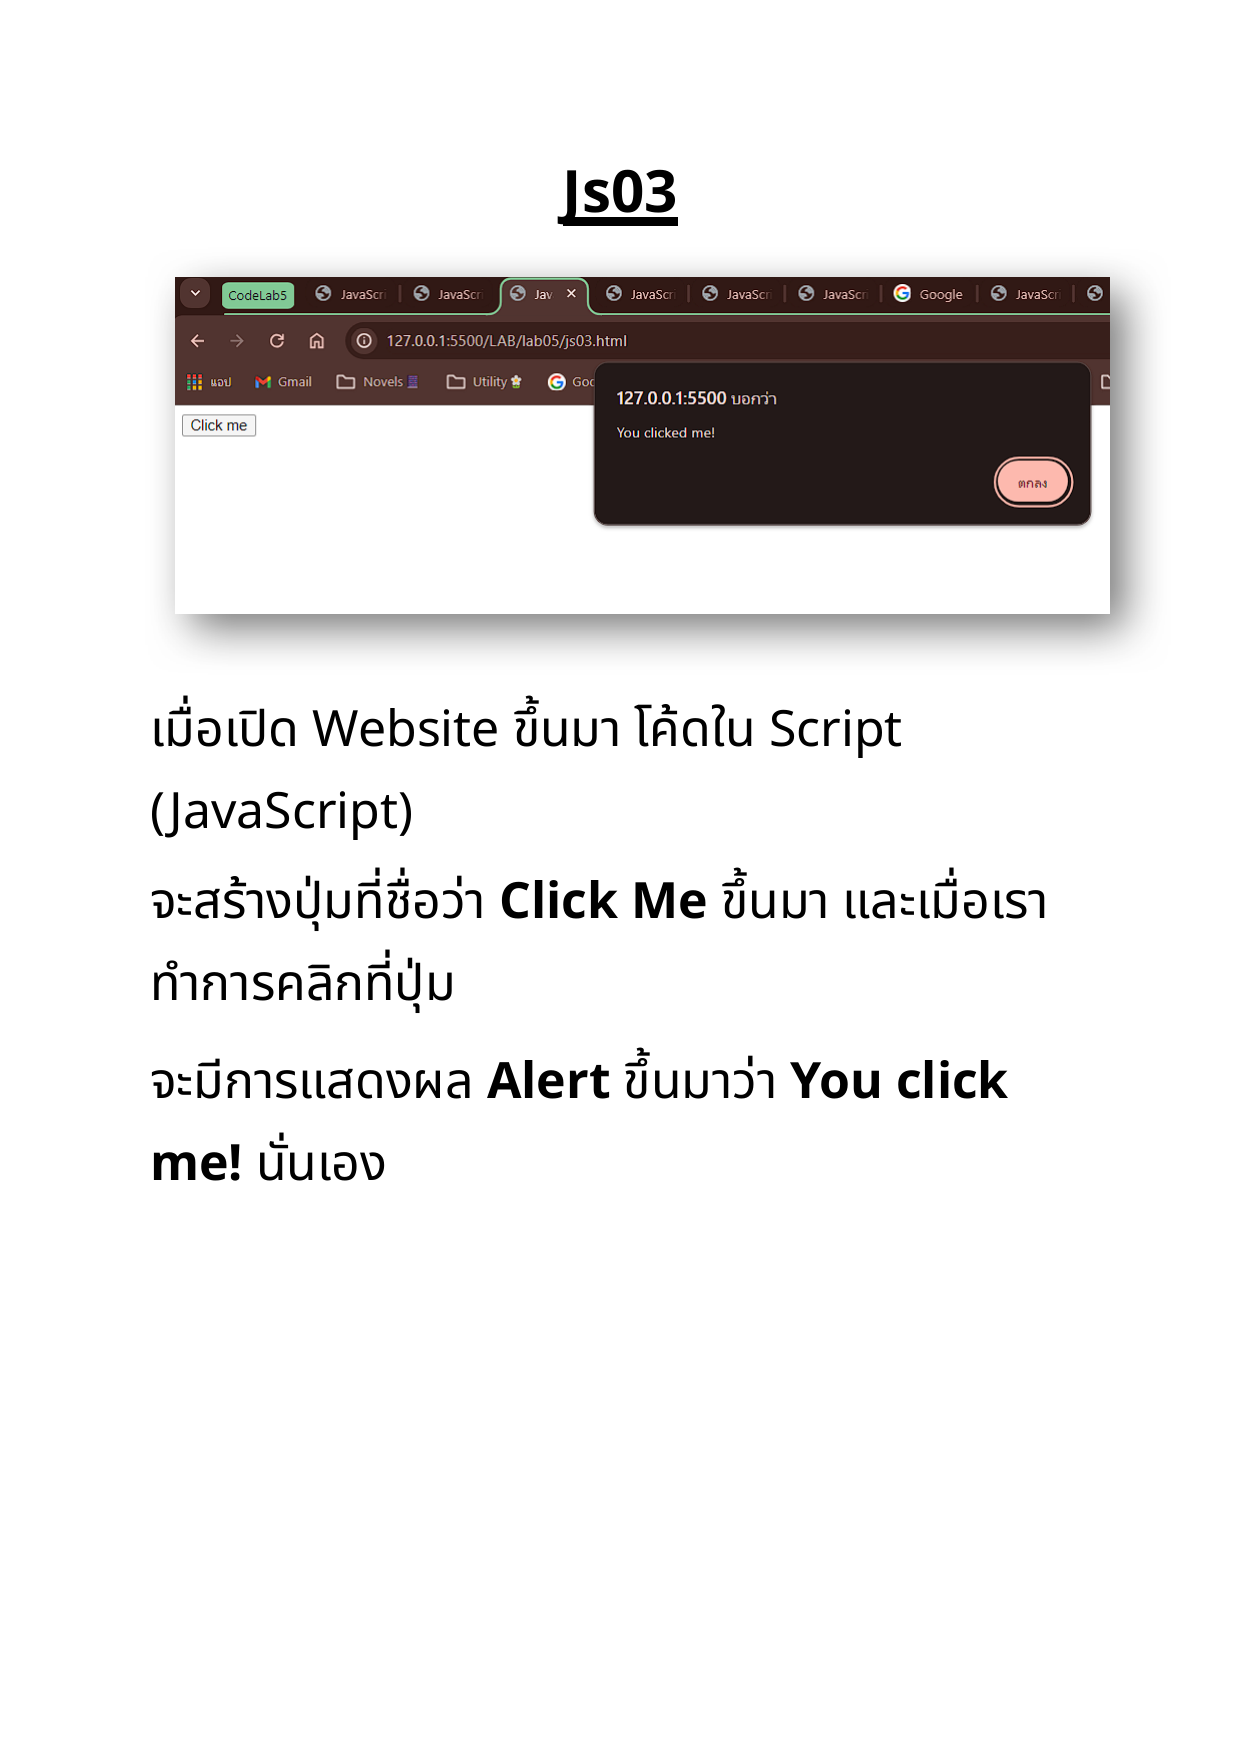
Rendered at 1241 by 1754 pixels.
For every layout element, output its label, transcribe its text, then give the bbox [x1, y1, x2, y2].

text เมื่อเปิด Website ขึ้นมา โค้ดใน Script (JavaScript) [150, 693, 1090, 843]
text จะสร้างปุ่มที่ชื่อว่า Click Me ขึ้นมา และเมื่อเราทำการคลิกที่ปุ่ม [150, 865, 1090, 1022]
text Js03 [150, 150, 1090, 229]
text จะมีการแสดงผล Alert ขึ้นมาว่า You click me! นั่นเอง [150, 1045, 1090, 1203]
picture [175, 277, 1110, 614]
